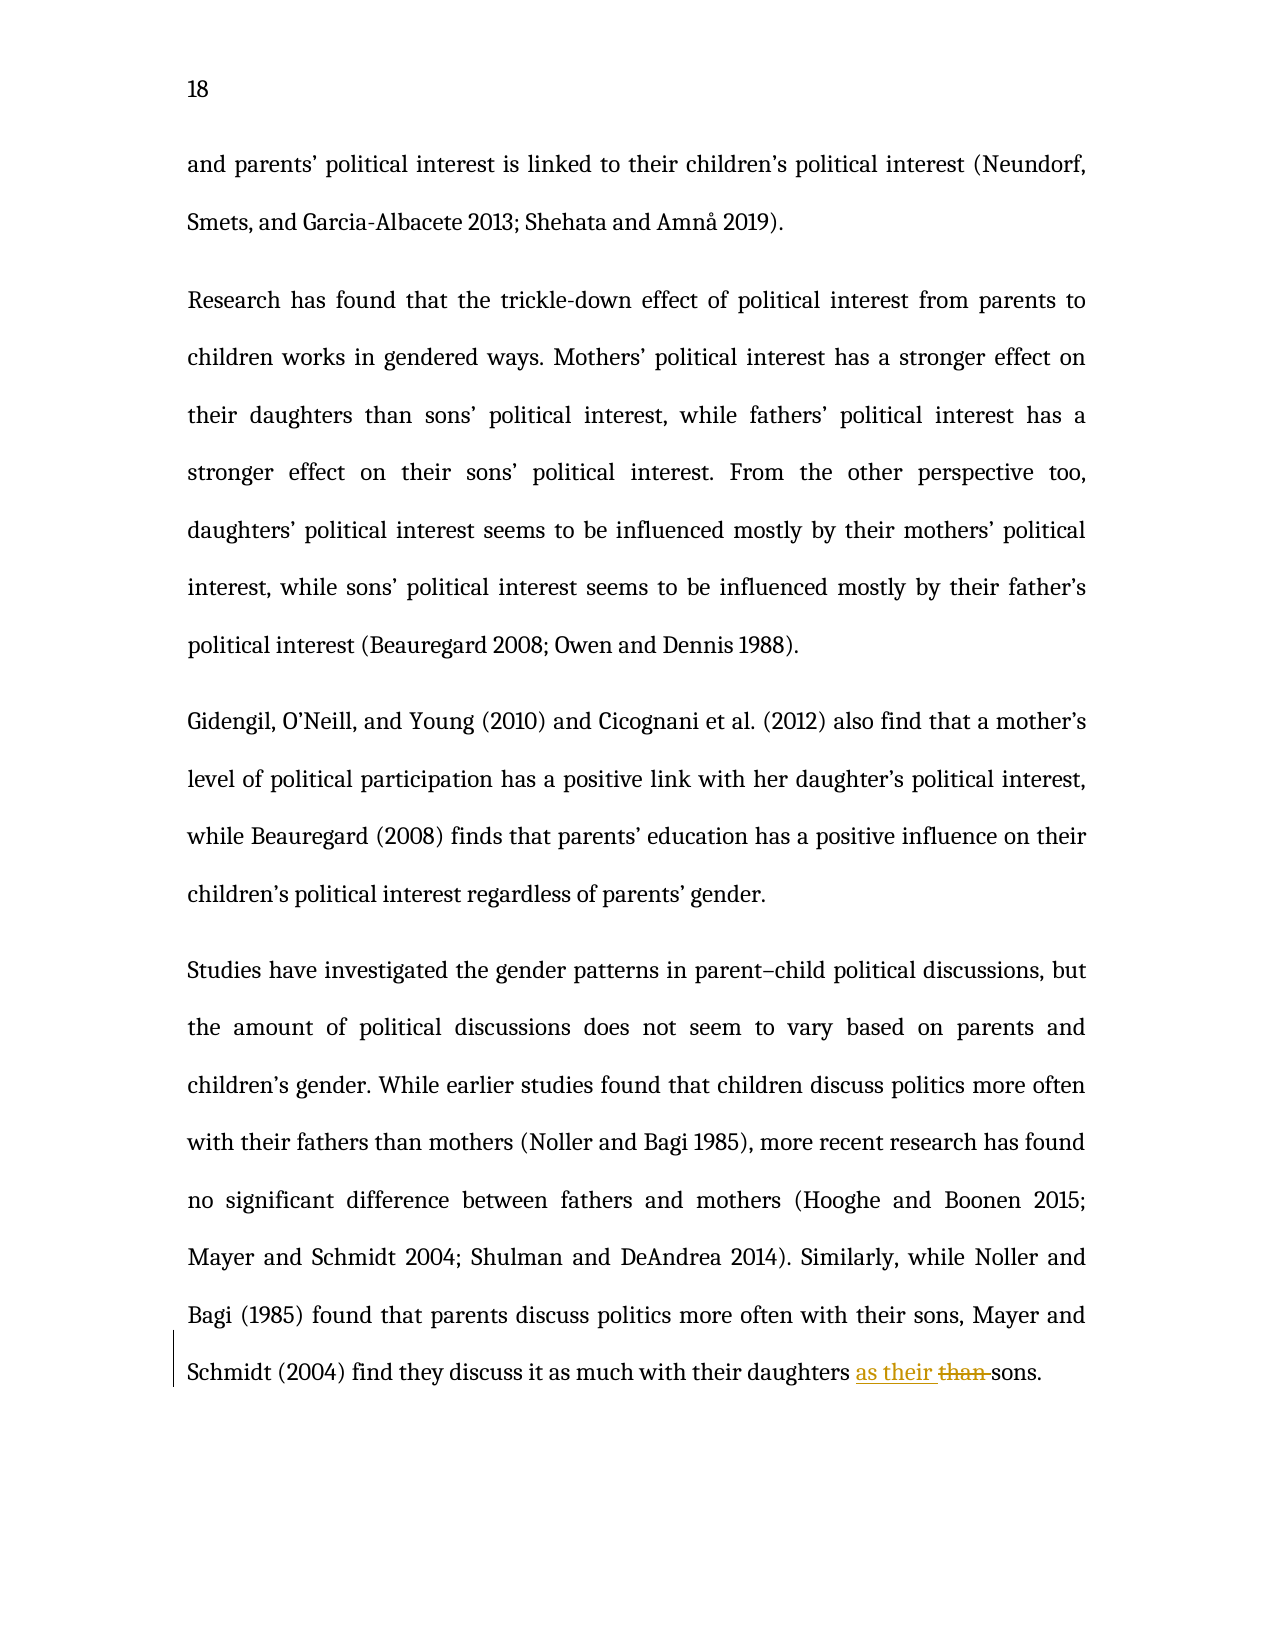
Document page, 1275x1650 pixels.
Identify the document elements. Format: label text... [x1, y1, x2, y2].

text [187, 150, 1087, 236]
text Research has found that the trickle-down effect of political interest from parents to children works in gendered ways. Mothers’ political interest has a stronger effect on their daughters than sons’ political interest, while fathers’ political interest has a stronger effect on their sons’ political interest. From the other perspective too, daughters’ political interest seems to be influenced mostly by their mothers’ political interest, while sons’ political interest seems to be influenced mostly by their father’s political interest (Beauregard 2008; Owen and Dennis 1988). [187, 286, 1087, 659]
text Studies have investigated the gender patterns in parent–child political discussions, but the amount of political discussions does not seem to vary based on parents and children’s gender. While earlier studies found that children discuss politics more often with their fathers than mothers (Noller and Bagi 1985), more recent research has found no significant difference between fathers and mothers (Hooghe and Boonen 2015; Mayer and Schmidt 2004; Shulman and DeAndrea 2014). Similarly, while Noller and Bagi (1985) found that parents discuss politics more often with their sons, Mayer and Schmidt (2004) find they discuss it as much with their daughters sons. [187, 956, 1087, 1387]
text Gidengil, O’Neill, and Young (2010) and Cicognani et al. (2012) also find that a mother’s level of political participation has a positive link with her daughter’s political interest, while Beauregard (2008) finds that parents’ education has a positive influence on their children’s political interest regardless of parents’ gender. [187, 707, 1087, 908]
